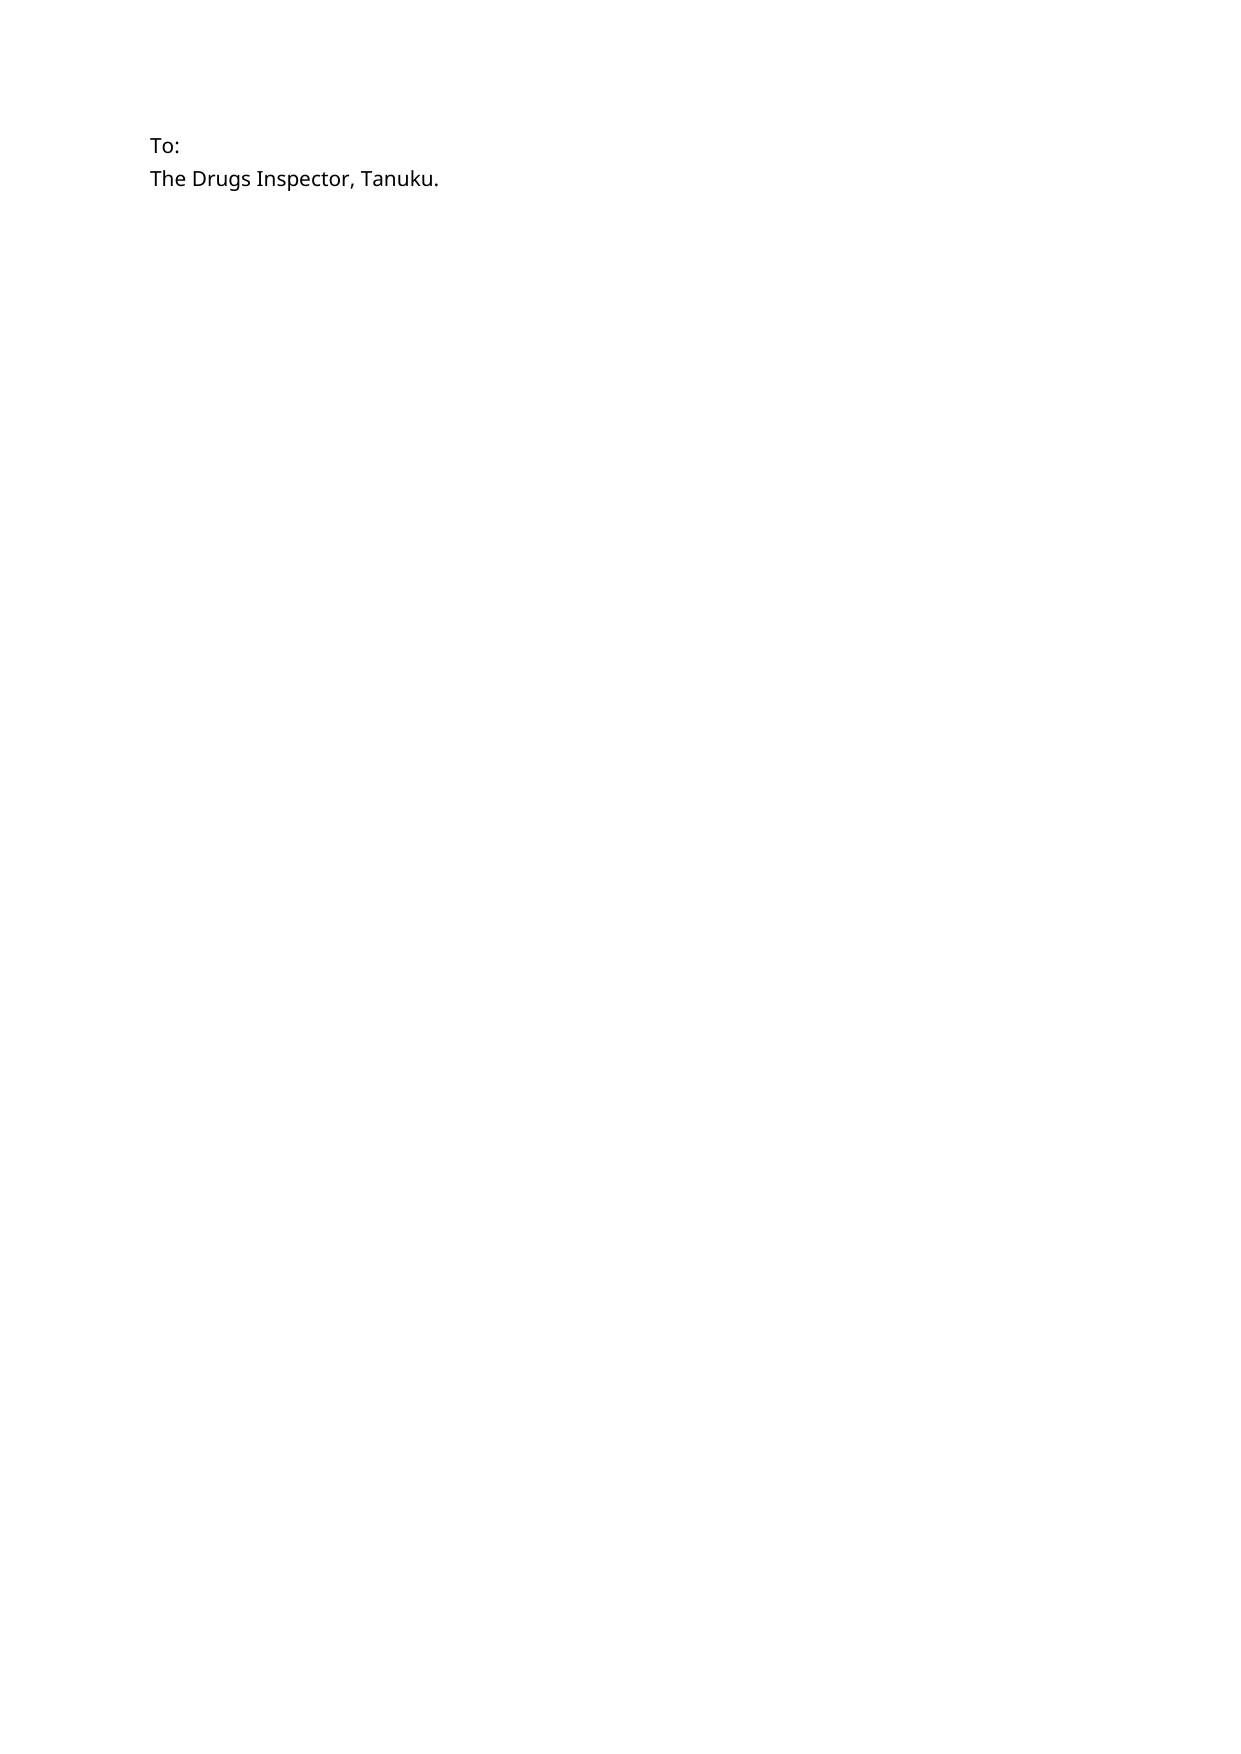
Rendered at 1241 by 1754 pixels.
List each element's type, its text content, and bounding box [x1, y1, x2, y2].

text To: [150, 131, 1240, 160]
text The Drugs Inspector, Tanuku. [150, 164, 1240, 192]
